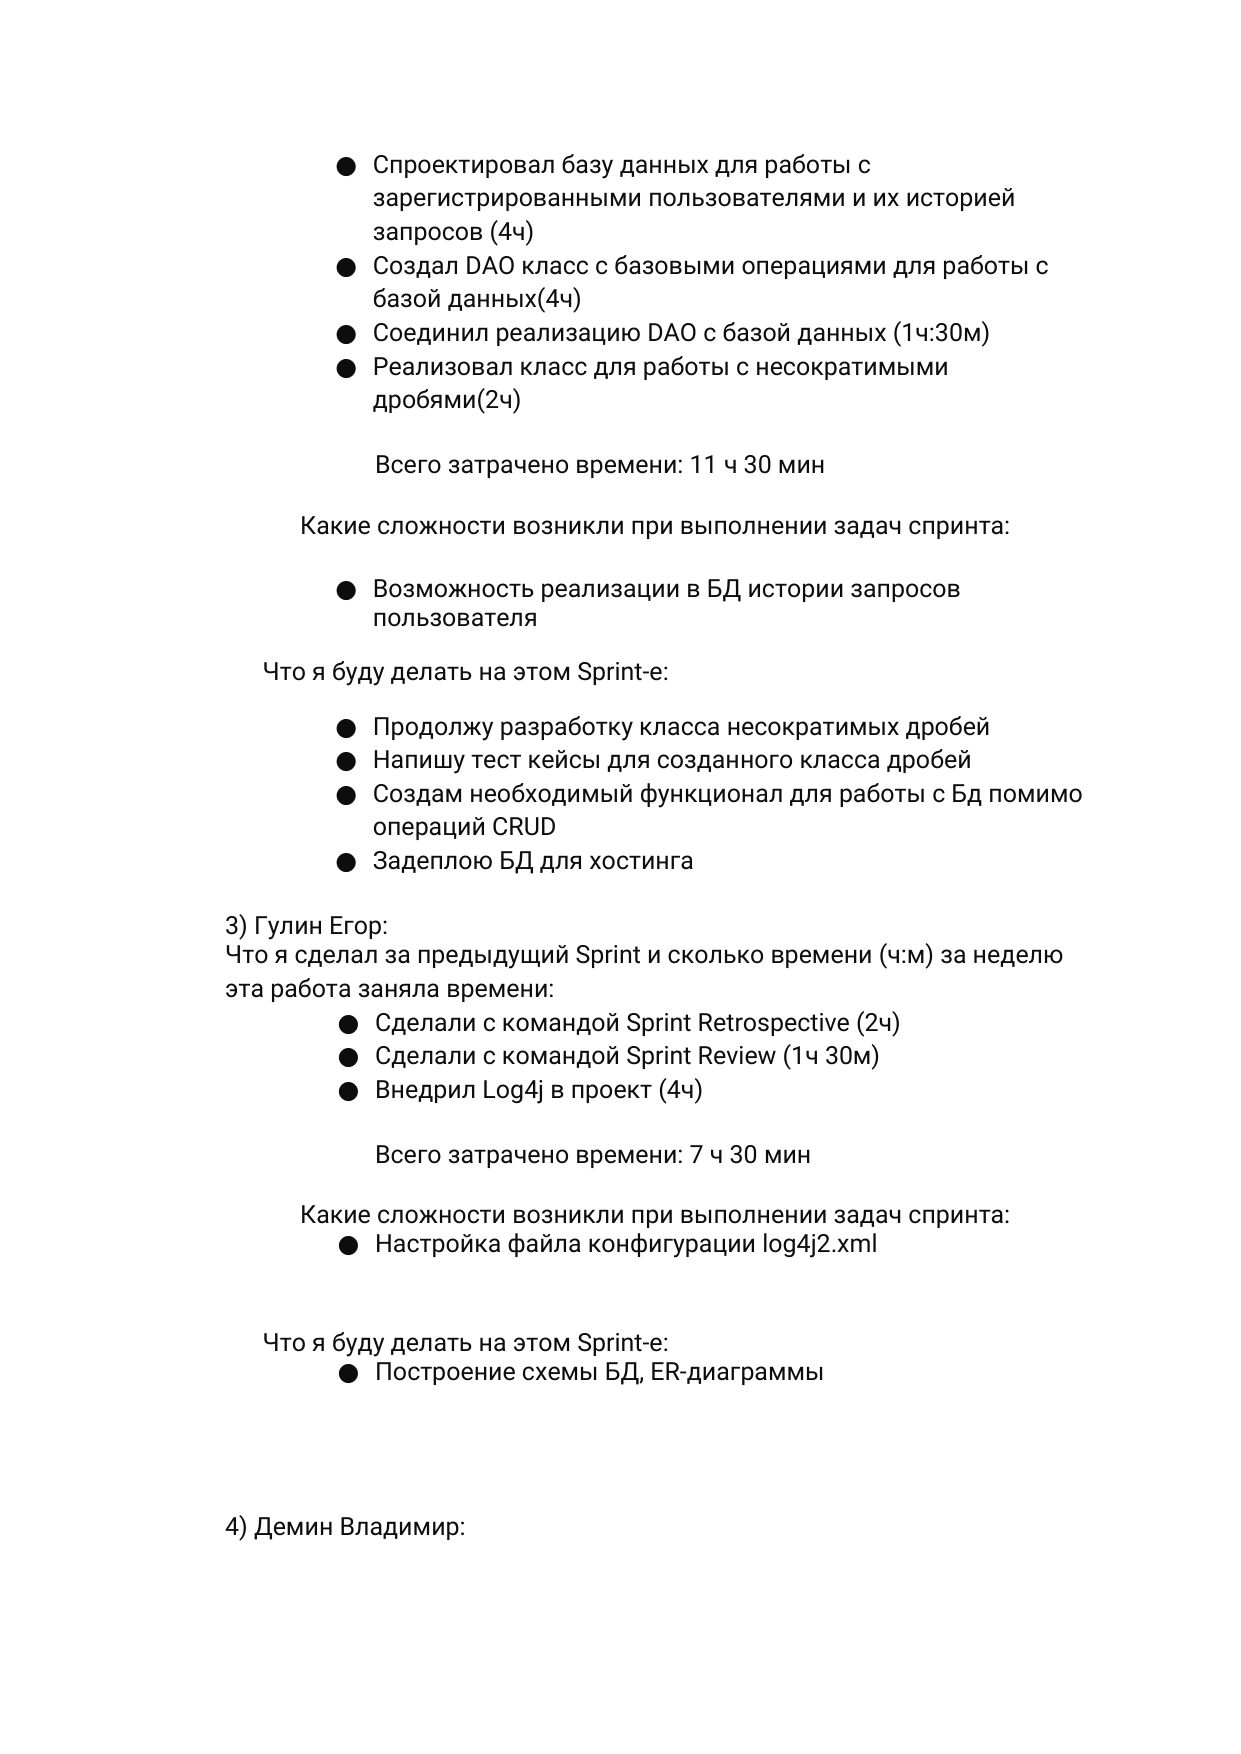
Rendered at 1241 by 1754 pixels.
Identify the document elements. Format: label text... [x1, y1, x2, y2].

list Настройка файла конфигурации log4j2.xml [337, 1230, 1090, 1259]
text 3) Гулин Егор: [225, 911, 1090, 940]
list Сделали с командой Sprint Review (1ч 30м) [337, 1041, 1090, 1071]
text Всего затрачено времени: 7 ч 30 мин [375, 1140, 1090, 1169]
list Возможность реализации в БД истории запросов пользователя [335, 574, 1090, 632]
list Создал DAO класс с базовыми операциями для работы с базой данных(4ч) [335, 251, 1090, 314]
list Построение схемы БД, ER-диаграммы [337, 1357, 1090, 1387]
list Продолжу разработку класса несократимых дробей [335, 712, 1090, 741]
text Всего затрачено времени: 11 ч 30 мин [375, 450, 1090, 480]
list Спроектировал базу данных для работы с зарегистрированными пользователями и их историей запросов (4ч) [335, 150, 1090, 247]
list Создам необходимый функционал для работы с Бд помимо операций CRUD [335, 779, 1090, 842]
list Напишу тест кейсы для созданного класса дробей [335, 745, 1090, 774]
list Что я буду делать на этом Sprint-е: [262, 1328, 1090, 1357]
text Что я сделал за предыдущий Sprint и сколько времени (ч:м) за неделю эта работа заняла времени: [225, 940, 1090, 1003]
text Какие сложности возникли при выполнении задач спринта: [300, 1200, 1090, 1230]
list Соединил реализацию DAO с базой данных (1ч:30м) [335, 318, 1090, 347]
text 4) Демин Владимир: [225, 1512, 1090, 1541]
list Что я буду делать на этом Sprint-е: [262, 657, 1090, 687]
text Какие сложности возникли при выполнении задач спринта: [300, 511, 1090, 540]
list Внедрил Log4j в проект (4ч) [337, 1075, 1090, 1104]
list Реализовал класс для работы с несократимыми дробями(2ч) [335, 352, 1090, 415]
list Задеплою БД для хостинга [335, 846, 1090, 876]
list Сделали с командой Sprint Retrospective (2ч) [337, 1008, 1090, 1037]
